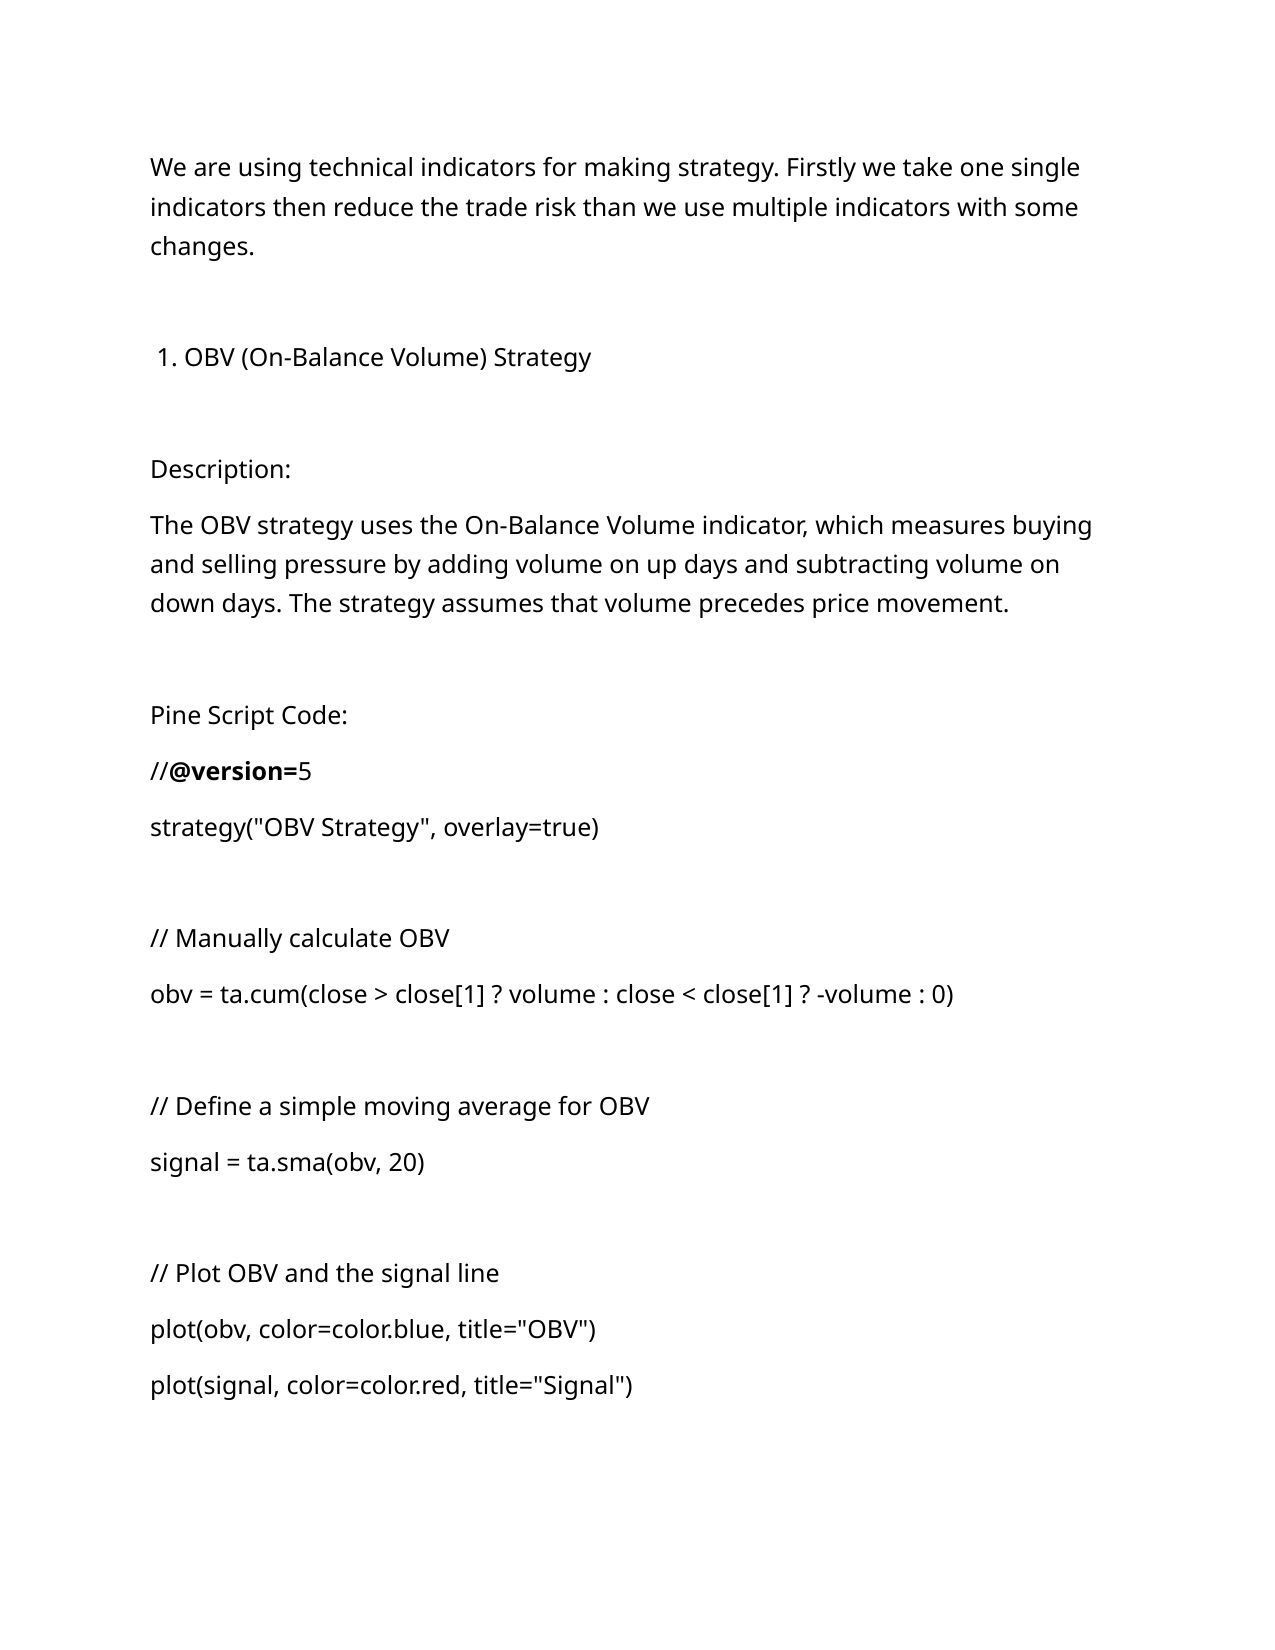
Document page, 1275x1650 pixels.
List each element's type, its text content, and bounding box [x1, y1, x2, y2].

text Pine Script Code: [150, 697, 1125, 732]
text strategy("OBV Strategy", overlay=true) [150, 809, 1125, 843]
text //@version=5 [150, 753, 1125, 787]
text // Plot OBV and the signal line [150, 1256, 1125, 1290]
text Description: [150, 452, 1125, 486]
text plot(obv, color=color.blue, title="OBV") [150, 1312, 1125, 1346]
text // Define a simple moving average for OBV [150, 1088, 1125, 1122]
text We are using technical indicators for making strategy. Firstly we take one single indicators then reduce the trade risk than we use multiple indicators with some changes. [150, 150, 1125, 262]
text The OBV strategy uses the On-Balance Volume indicator, which measures buying and selling pressure by adding volume on up days and subtracting volume on down days. The strategy assumes that volume precedes price movement. [150, 507, 1125, 620]
text plot(signal, color=color.red, title="Signal") [150, 1367, 1125, 1402]
text signal = ta.sma(obv, 20) [150, 1144, 1125, 1178]
text obv = ta.cum(close > close[1] ? volume : close < close[1] ? -volume : 0) [150, 977, 1125, 1011]
text // Manually calculate OBV [150, 921, 1125, 955]
text 1. OBV (On-Balance Volume) Strategy [150, 340, 1125, 374]
